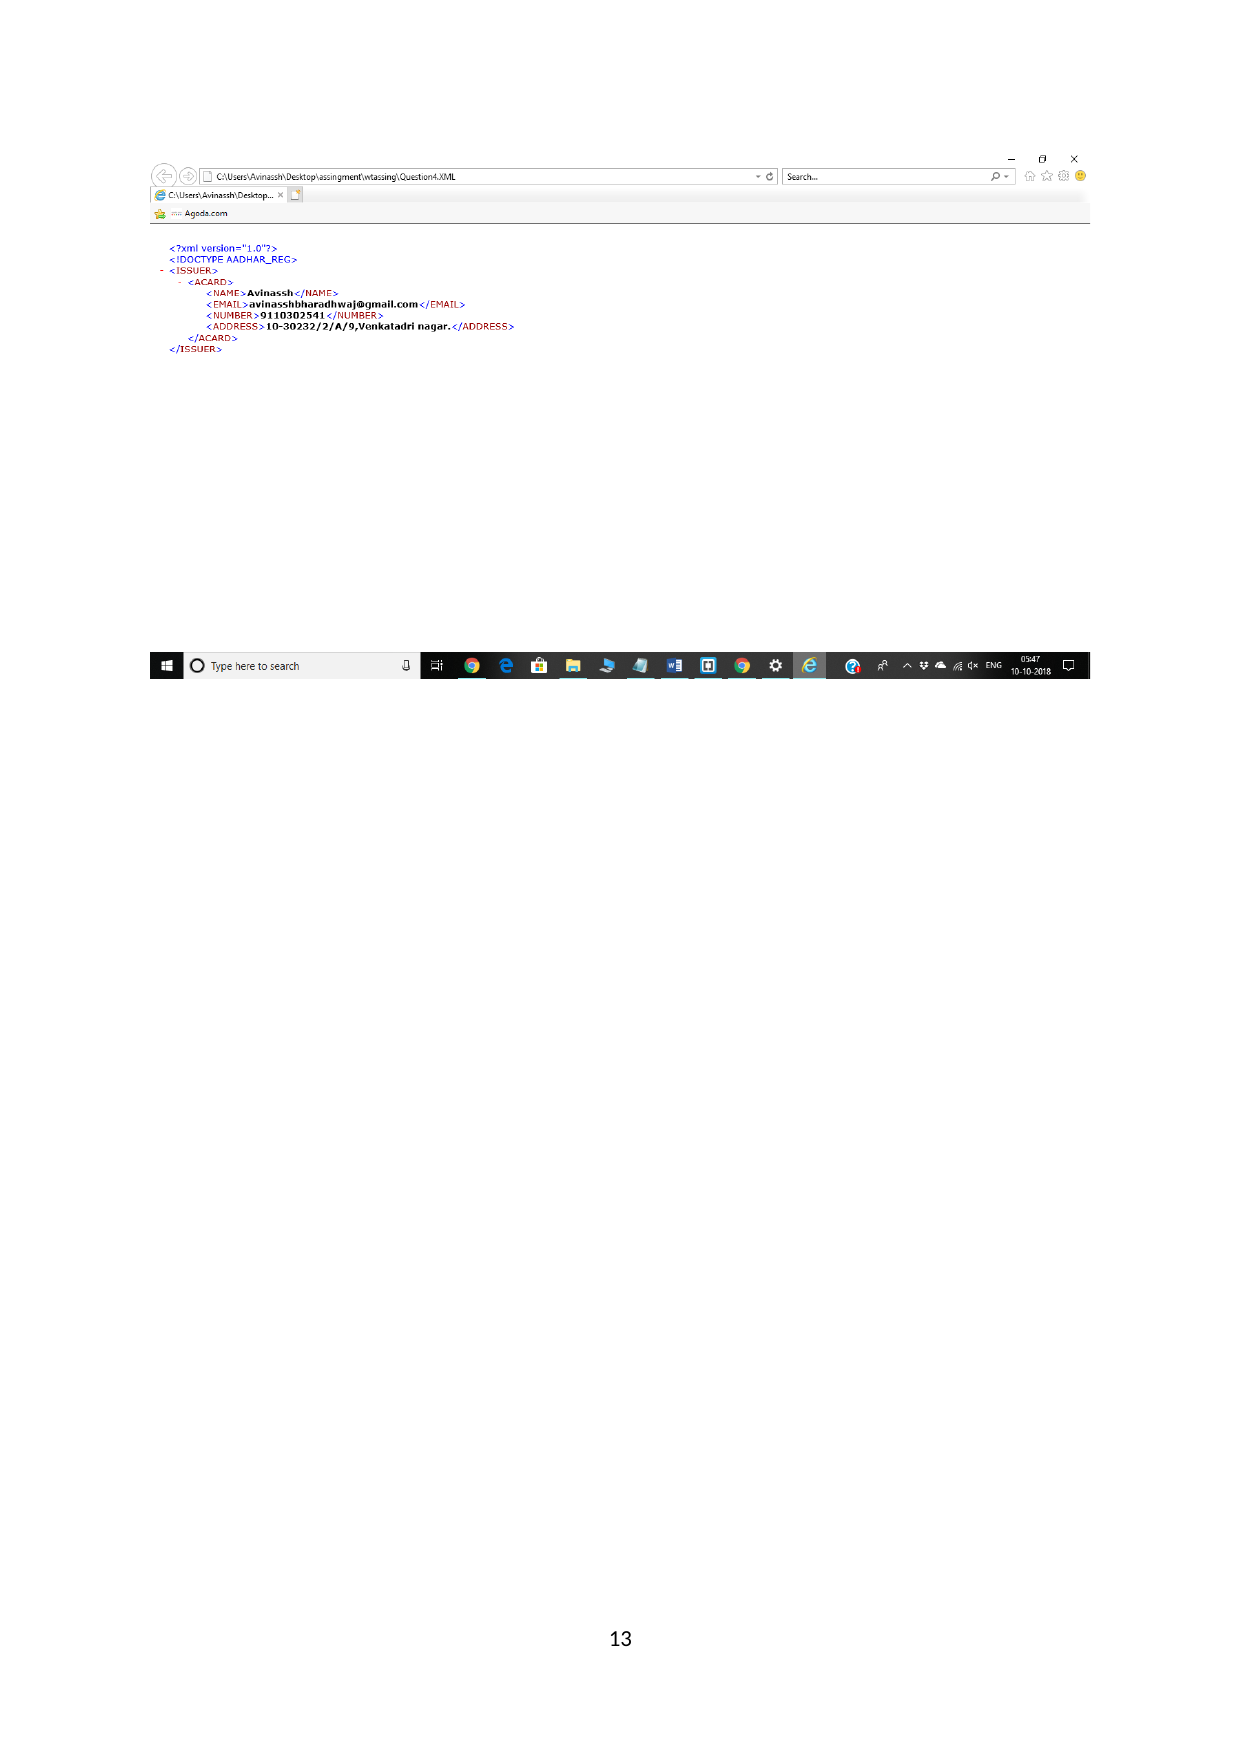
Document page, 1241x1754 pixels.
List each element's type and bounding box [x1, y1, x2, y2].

picture [150, 150, 1091, 679]
